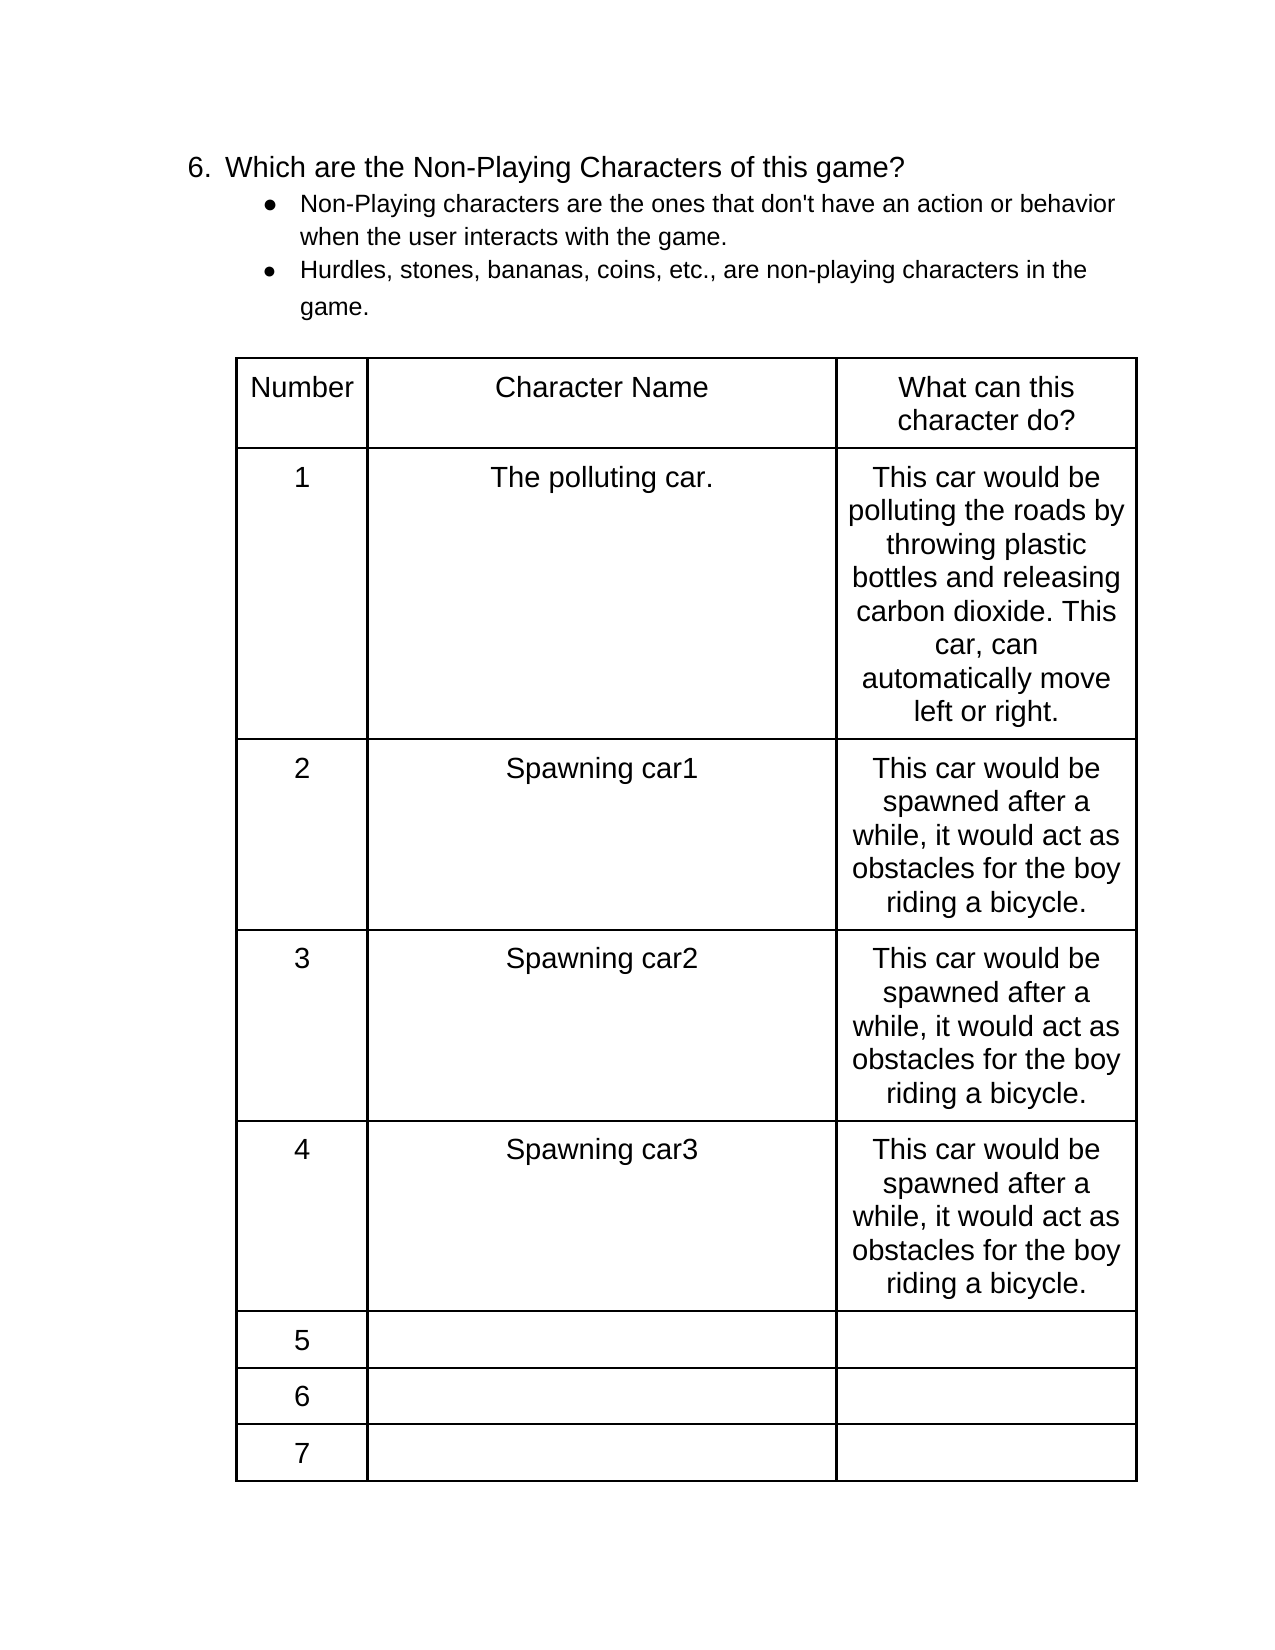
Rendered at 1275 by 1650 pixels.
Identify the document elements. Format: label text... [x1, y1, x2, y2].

table_cell 1 [238, 449, 366, 738]
table_cell 6 [238, 1369, 366, 1423]
table_cell [369, 1312, 835, 1367]
table_cell [838, 1425, 1135, 1479]
table_cell 2 [238, 740, 366, 929]
table_cell Spawning car3 [369, 1122, 835, 1310]
table_cell The polluting car. [369, 449, 835, 738]
table_cell [369, 1369, 835, 1423]
table_cell 3 [238, 931, 366, 1119]
table_cell This car would be spawned after a while, it would act as obstacles for the boy riding a bicycle. [838, 740, 1135, 929]
table_header What can this character do? [838, 359, 1135, 447]
table_cell This car would be spawned after a while, it would act as obstacles for the boy riding a bicycle. [838, 931, 1135, 1119]
table_cell 4 [238, 1122, 366, 1310]
table_cell [369, 1425, 835, 1479]
table_cell [838, 1312, 1135, 1367]
list Hurdles, stones, bananas, coins, etc., are non-playing characters in the game. [262, 254, 1125, 322]
table_cell This car would be polluting the roads by throwing plastic bottles and releasing carbon dioxide. This car, can automatically move left or right. [838, 449, 1135, 738]
table_header Number [238, 359, 366, 447]
table_cell Spawning car1 [369, 740, 835, 929]
table_header Character Name [369, 359, 835, 447]
table_cell This car would be spawned after a while, it would act as obstacles for the boy riding a bicycle. [838, 1122, 1135, 1310]
list Non-Playing characters are the ones that don't have an action or behavior when the user interacts with the game. [262, 188, 1125, 250]
table_cell Spawning car2 [369, 931, 835, 1119]
table_cell [838, 1369, 1135, 1423]
table_cell 7 [238, 1425, 366, 1479]
table_cell 5 [238, 1312, 366, 1367]
list Which are the Non-Playing Characters of this game? [187, 150, 1125, 183]
